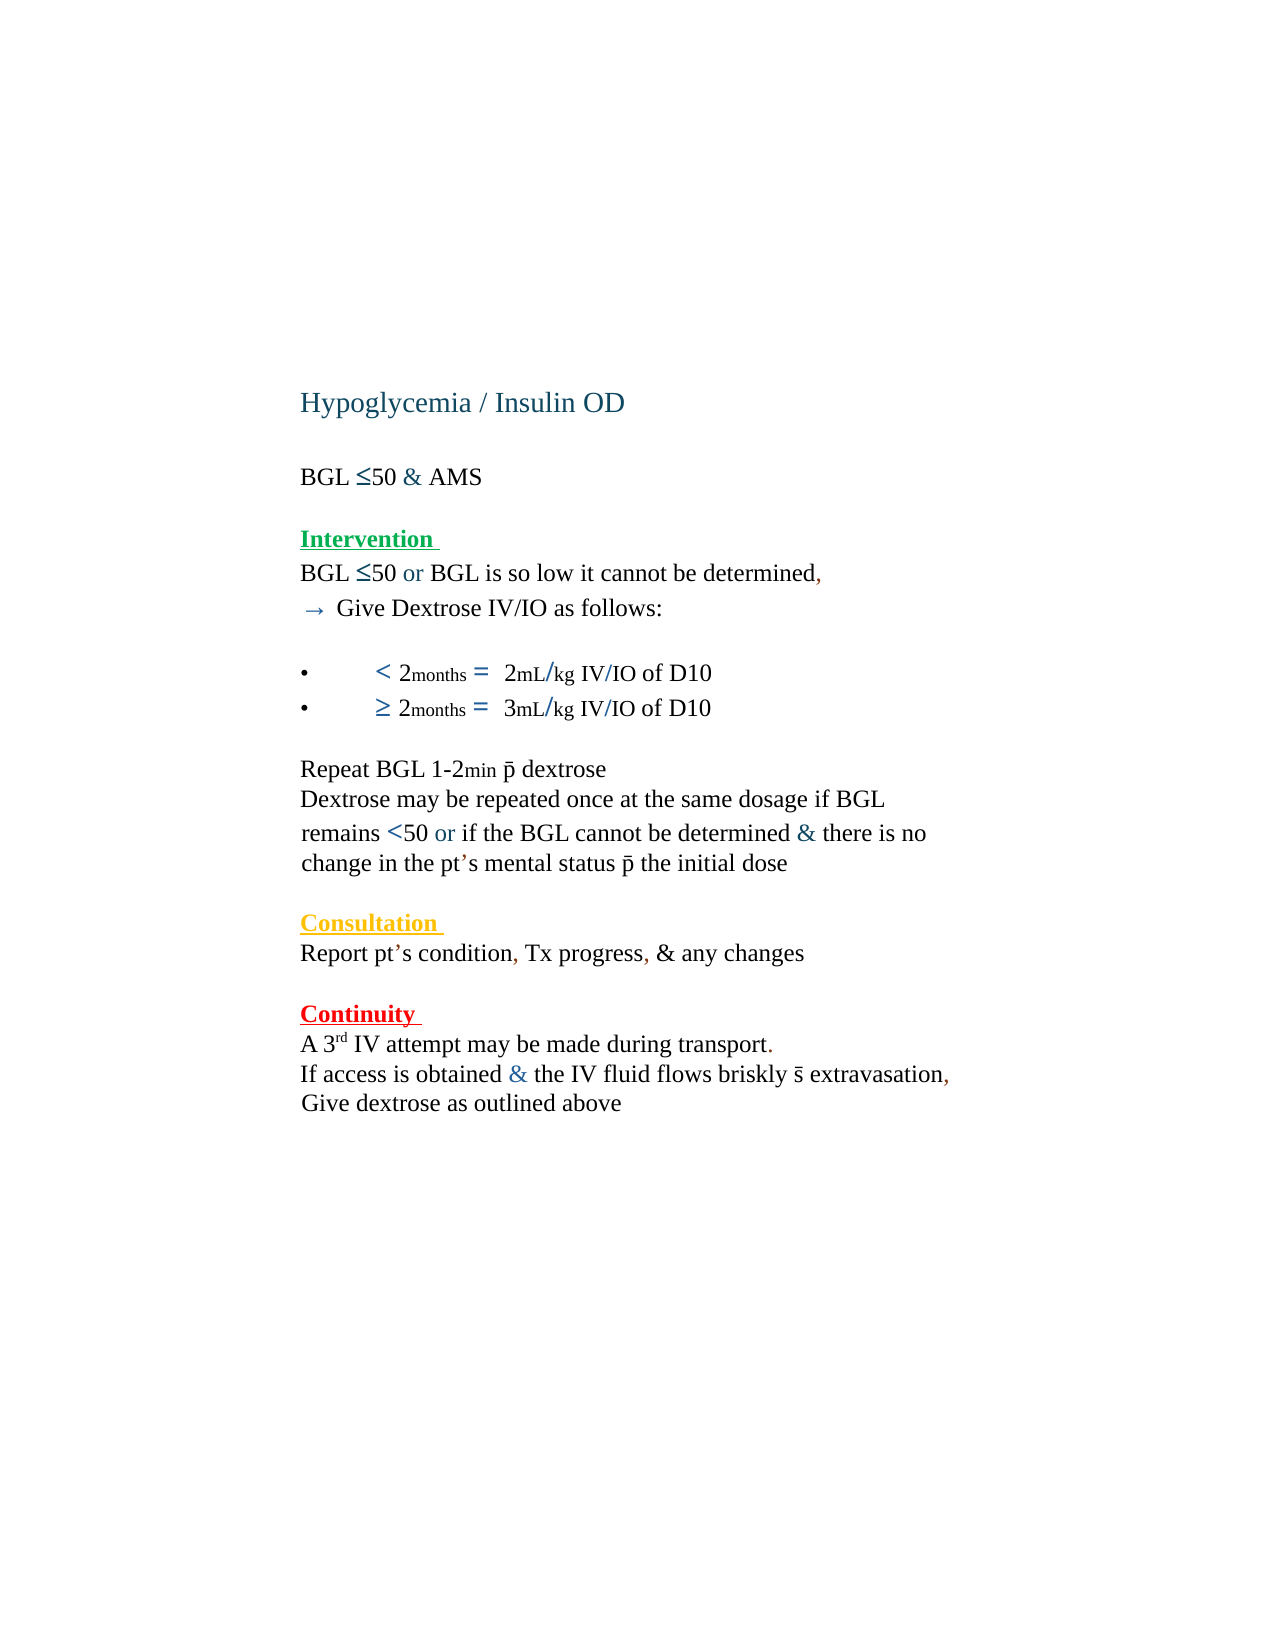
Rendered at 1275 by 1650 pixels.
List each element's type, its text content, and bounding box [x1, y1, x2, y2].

subtitle Hypoglycemia / Insulin OD [300, 386, 969, 419]
text If access is obtained & the IV fluid flows briskly s̄ extravasation, Give dextrose as outlined above [300, 1059, 969, 1117]
text BGL ≤50 & AMS [300, 458, 969, 492]
text • ≥ 2months = 3mL/kg IV/IO of D10 [300, 689, 969, 722]
text Intervention [300, 524, 969, 552]
text BGL ≤50 or BGL is so low it cannot be determined, [300, 554, 969, 587]
text A 3rd IV attempt may be made during transport. [300, 1029, 969, 1057]
text Continuity [300, 999, 969, 1027]
text Repeat BGL 1-2min p̄ dextrose [300, 754, 969, 783]
text Report pt’s condition, Tx progress, & any changes [300, 938, 969, 967]
text Consultation [300, 908, 969, 937]
text Dextrose may be repeated once at the same dosage if BGL remains <50 or if the BGL cannot be determined & there is no change in the pt’s mental status p̄ the initial dose [300, 784, 969, 877]
text → Give Dextrose IV/IO as follows: [300, 589, 969, 622]
text • < 2months = 2mL/kg IV/IO of D10 [300, 654, 969, 687]
